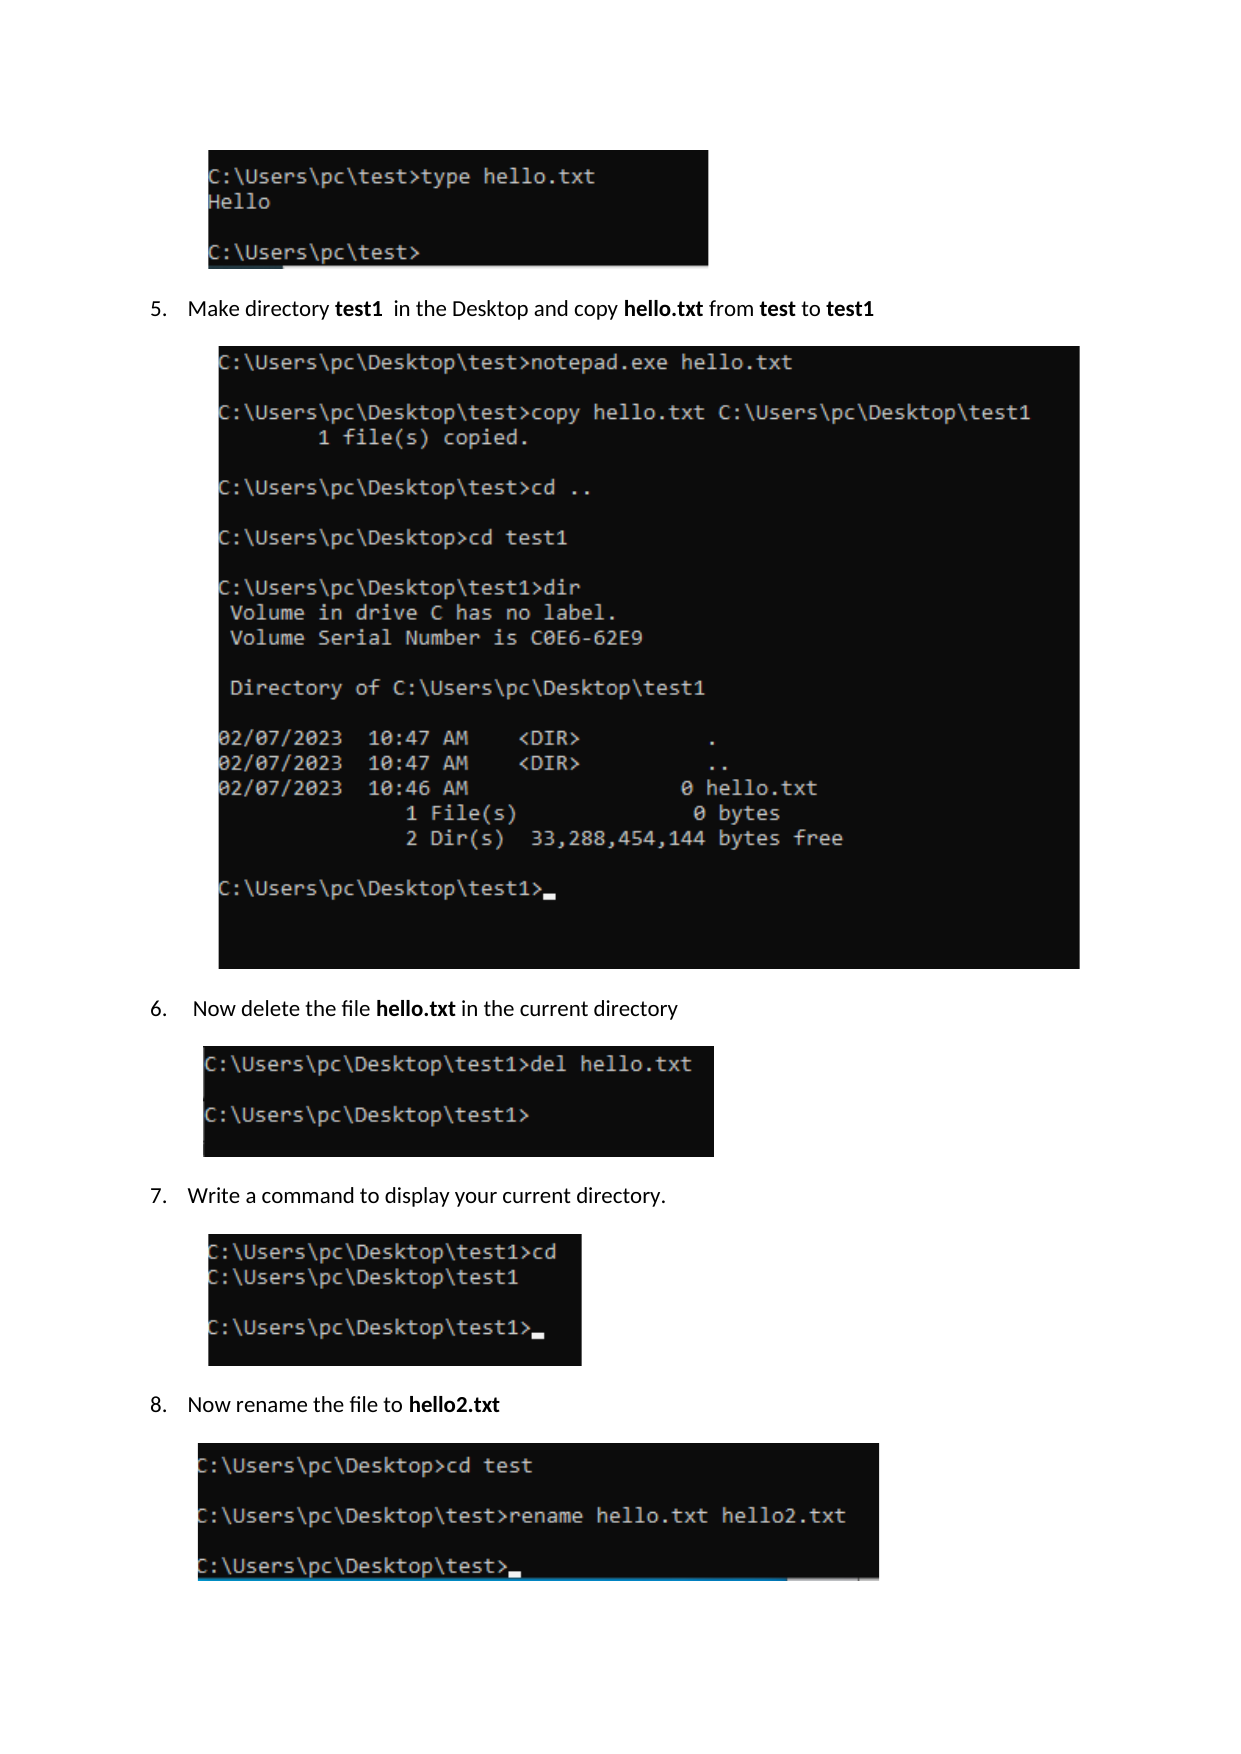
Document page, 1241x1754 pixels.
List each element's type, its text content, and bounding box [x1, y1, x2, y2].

picture [218, 346, 1080, 969]
picture [203, 1046, 714, 1157]
list Now rename the file to hello2.txt [150, 1390, 1128, 1418]
list Write a command to display your current directory. [150, 1181, 1128, 1209]
picture [197, 1443, 880, 1581]
picture [208, 1234, 582, 1366]
picture [208, 150, 709, 269]
list Now delete the file hello.txt in the current directory [150, 994, 1128, 1022]
list Make directory test1 in the Desktop and copy hello.txt from test to test1 [150, 294, 1128, 322]
